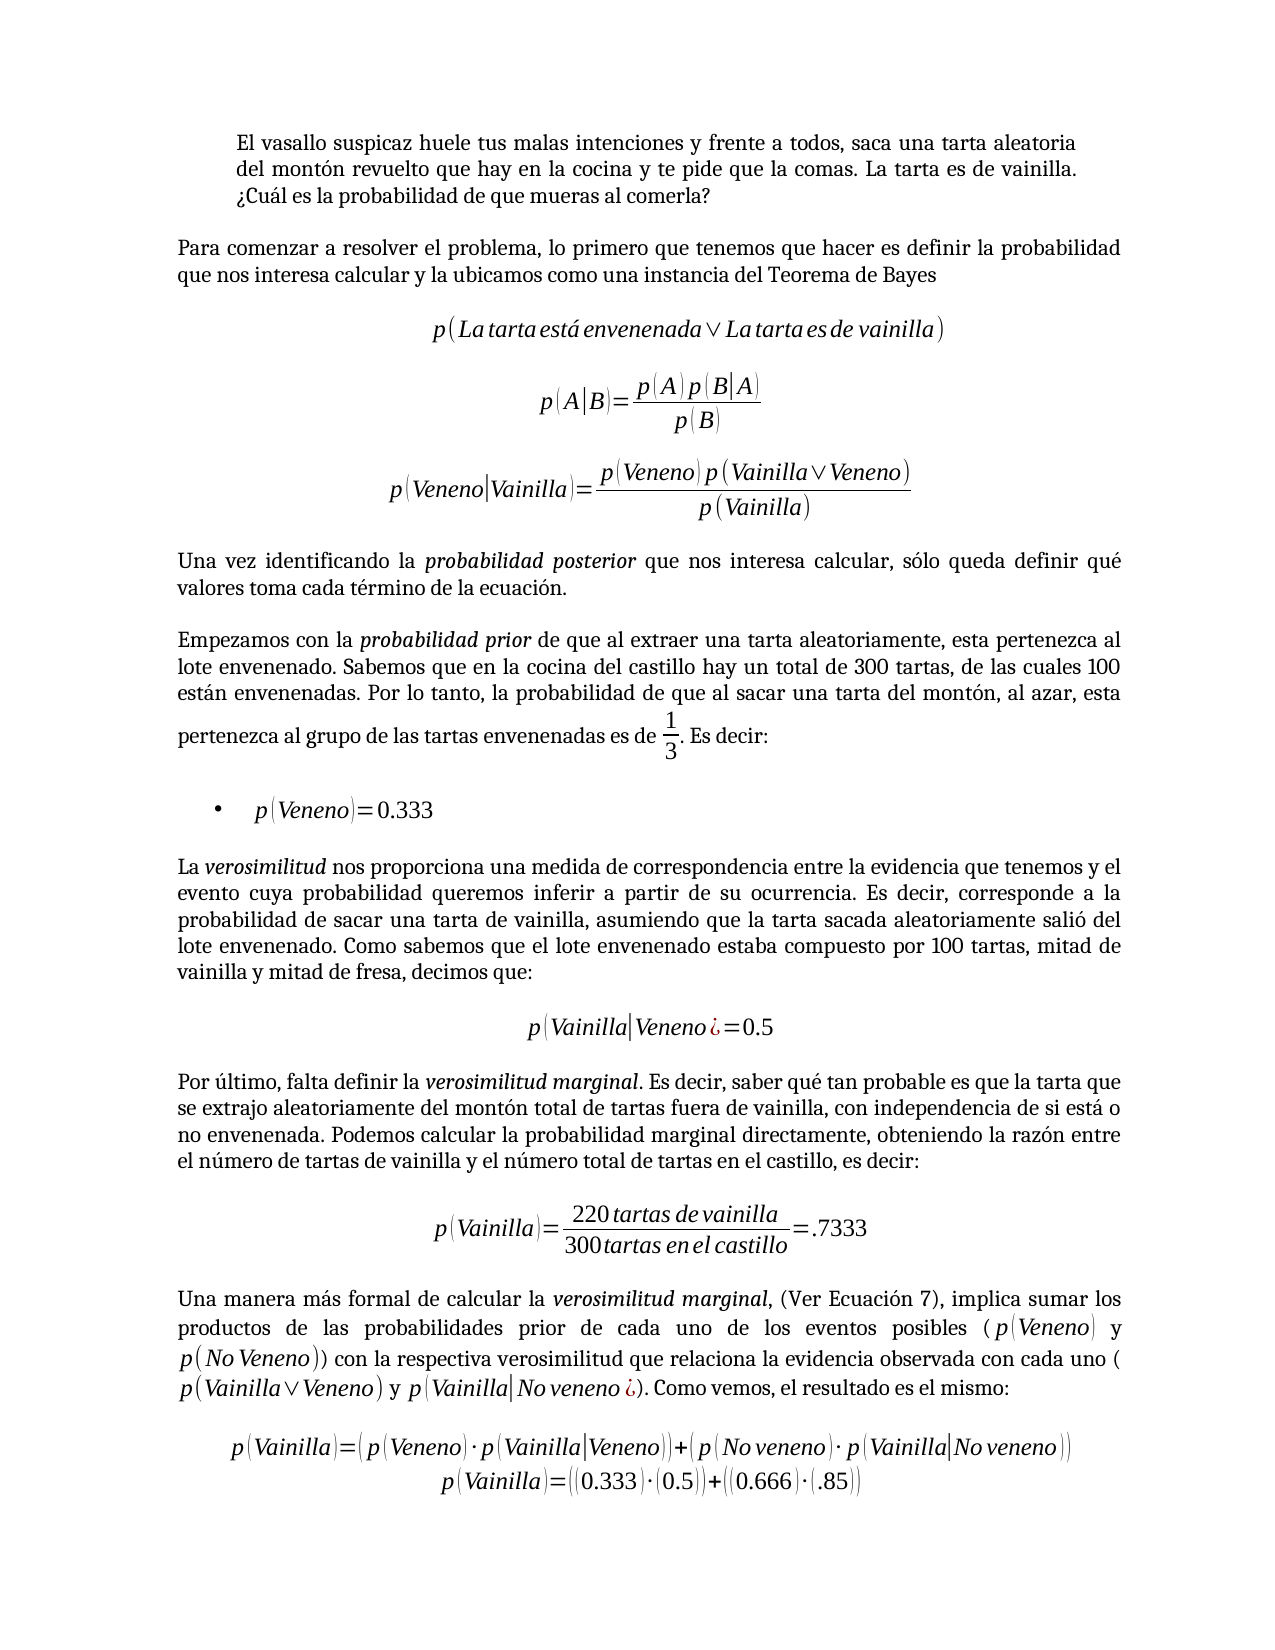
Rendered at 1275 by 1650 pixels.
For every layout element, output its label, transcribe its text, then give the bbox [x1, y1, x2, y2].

text Una vez identificando la probabilidad posterior que nos interesa calcular, sólo queda definir qué valores toma cada término de la ecuación. [177, 548, 1122, 601]
text El vasallo suspicaz huele tus malas intenciones y frente a todos, saca una tarta aleatoria del montón revuelto que hay en la cocina y te pide que la comas. La tarta es de vainilla. ¿Cuál es la probabilidad de que mueras al comerla? [236, 130, 1078, 209]
text Por último, falta definir la verosimilitud marginal. Es decir, saber qué tan probable es que la tarta que se extrajo aleatoriamente del montón total de tartas fuera de vainilla, con independencia de si está o no envenenada. Podemos calcular la probabilidad marginal directamente, obteniendo la razón entre el número de tartas de vainilla y el número total de tartas en el castillo, es decir: [177, 1069, 1122, 1174]
text La verosimilitud nos proporciona una medida de correspondencia entre la evidencia que tenemos y el evento cuya probabilidad queremos inferir a partir de su ocurrencia. Es decir, corresponde a la probabilidad de sacar una tarta de vainilla, asumiendo que la tarta sacada aleatoriamente salió del lote envenenado. Como sabemos que el lote envenenado estaba compuesto por 100 tartas, mitad de vainilla y mitad de fresa, decimos que: [177, 854, 1122, 985]
text Para comenzar a resolver el problema, lo primero que tenemos que hacer es definir la probabilidad que nos interesa calcular y la ubicamos como una instancia del Teorema de Bayes [177, 235, 1122, 288]
text Una manera más formal de calcular la verosimilitud marginal, (Ver Ecuación 7), implica sumar los productos de las probabilidades prior de cada uno de los eventos posibles ( y ) con la respectiva verosimilitud que relaciona la evidencia observada con cada uno ( y ). Como vemos, el resultado es el mismo: [177, 1286, 1122, 1404]
text Empezamos con la probabilidad prior de que al extraer una tarta aleatoriamente, esta pertenezca al lote envenenado. Sabemos que en la cocina del castillo hay un total de 300 tartas, de las cuales 100 están envenenadas. Por lo tanto, la probabilidad de que al sacar una tarta del montón, al azar, esta pertenezca al grupo de las tartas envenenadas es de . Es decir: [177, 627, 1122, 765]
